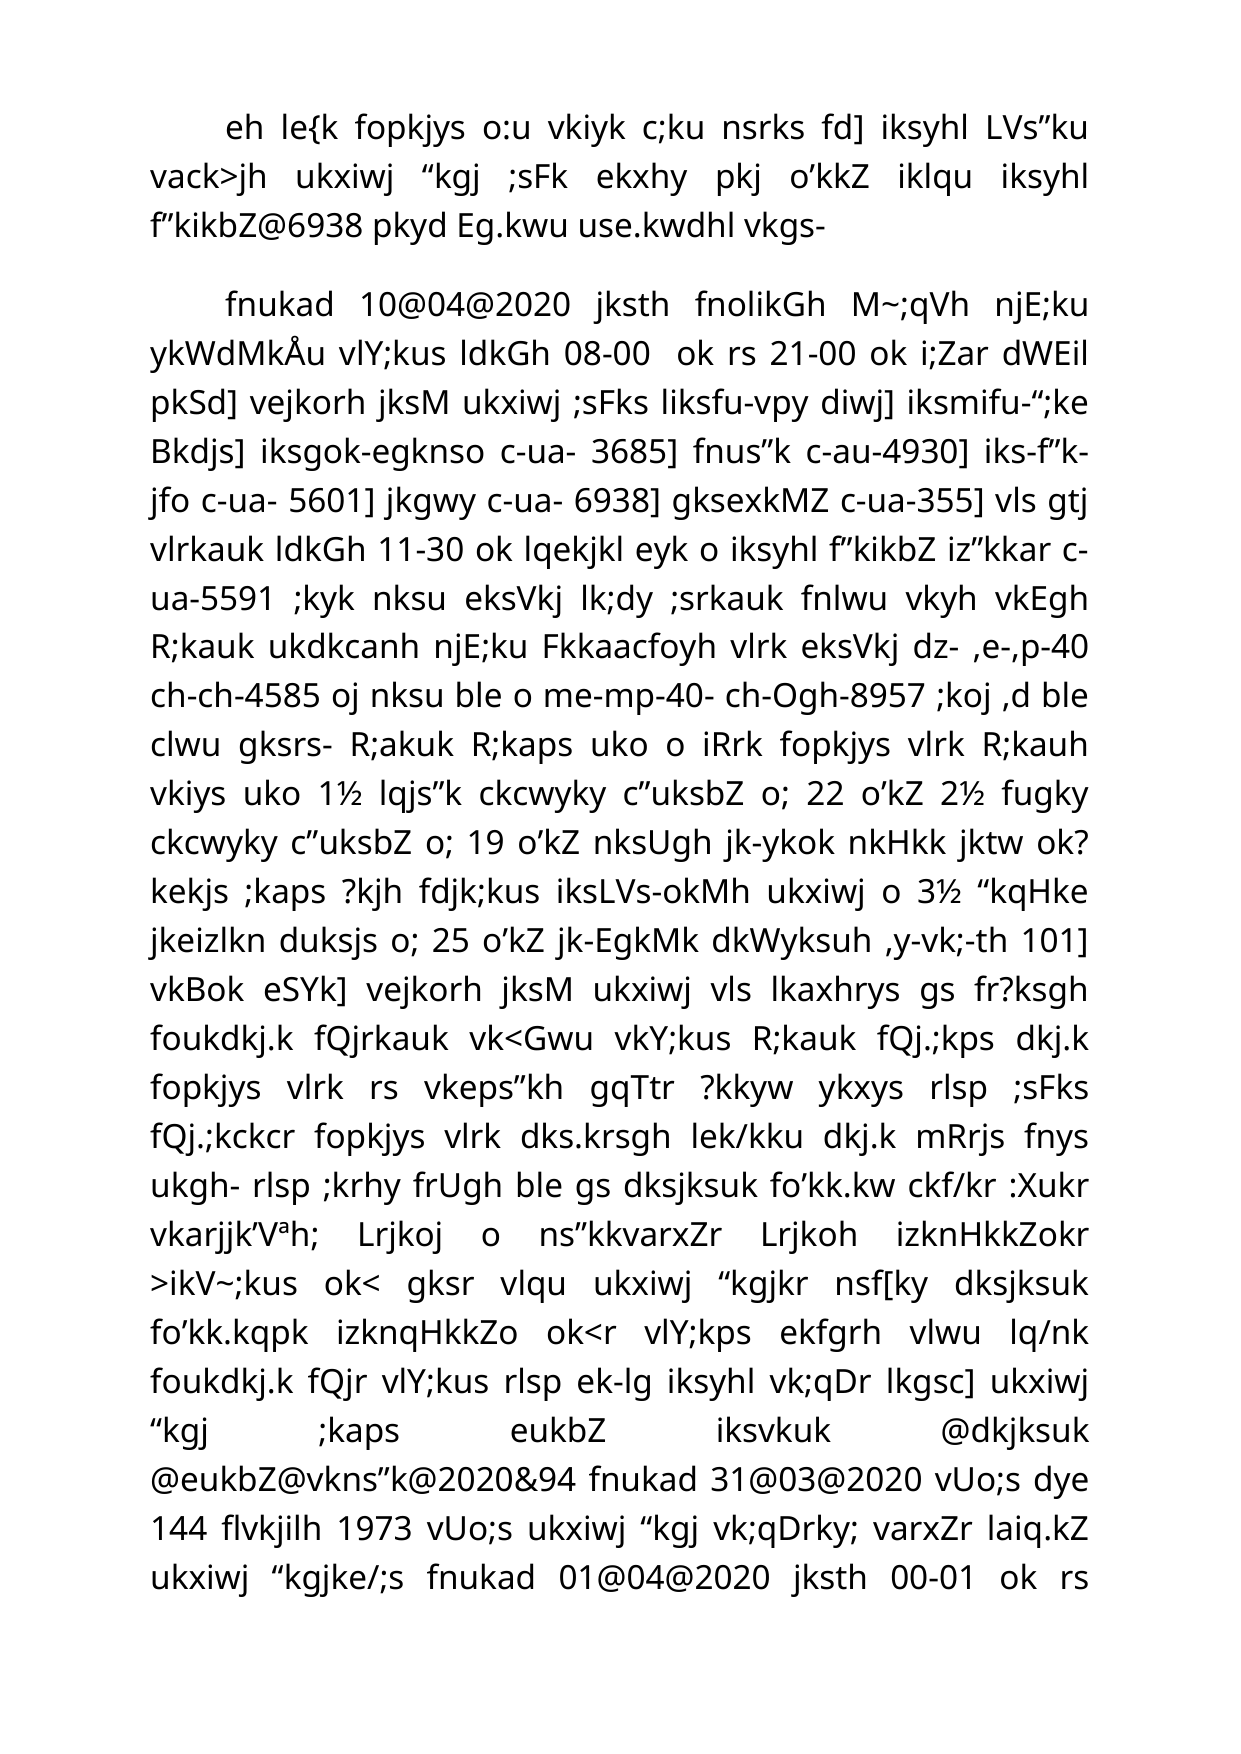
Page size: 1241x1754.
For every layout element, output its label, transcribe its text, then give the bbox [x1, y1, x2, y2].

text eh le{k fopkjys o:u vkiyk c;ku nsrks fd] iksyhl LVs”ku vack>jh ukxiwj “kgj ;sFk ekxhy pkj o’kkZ iklqu iksyhl f”kikbZ@6938 pkyd Eg.kwu use.kwdhl vkgs- [150, 103, 1090, 247]
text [150, 281, 1090, 1599]
